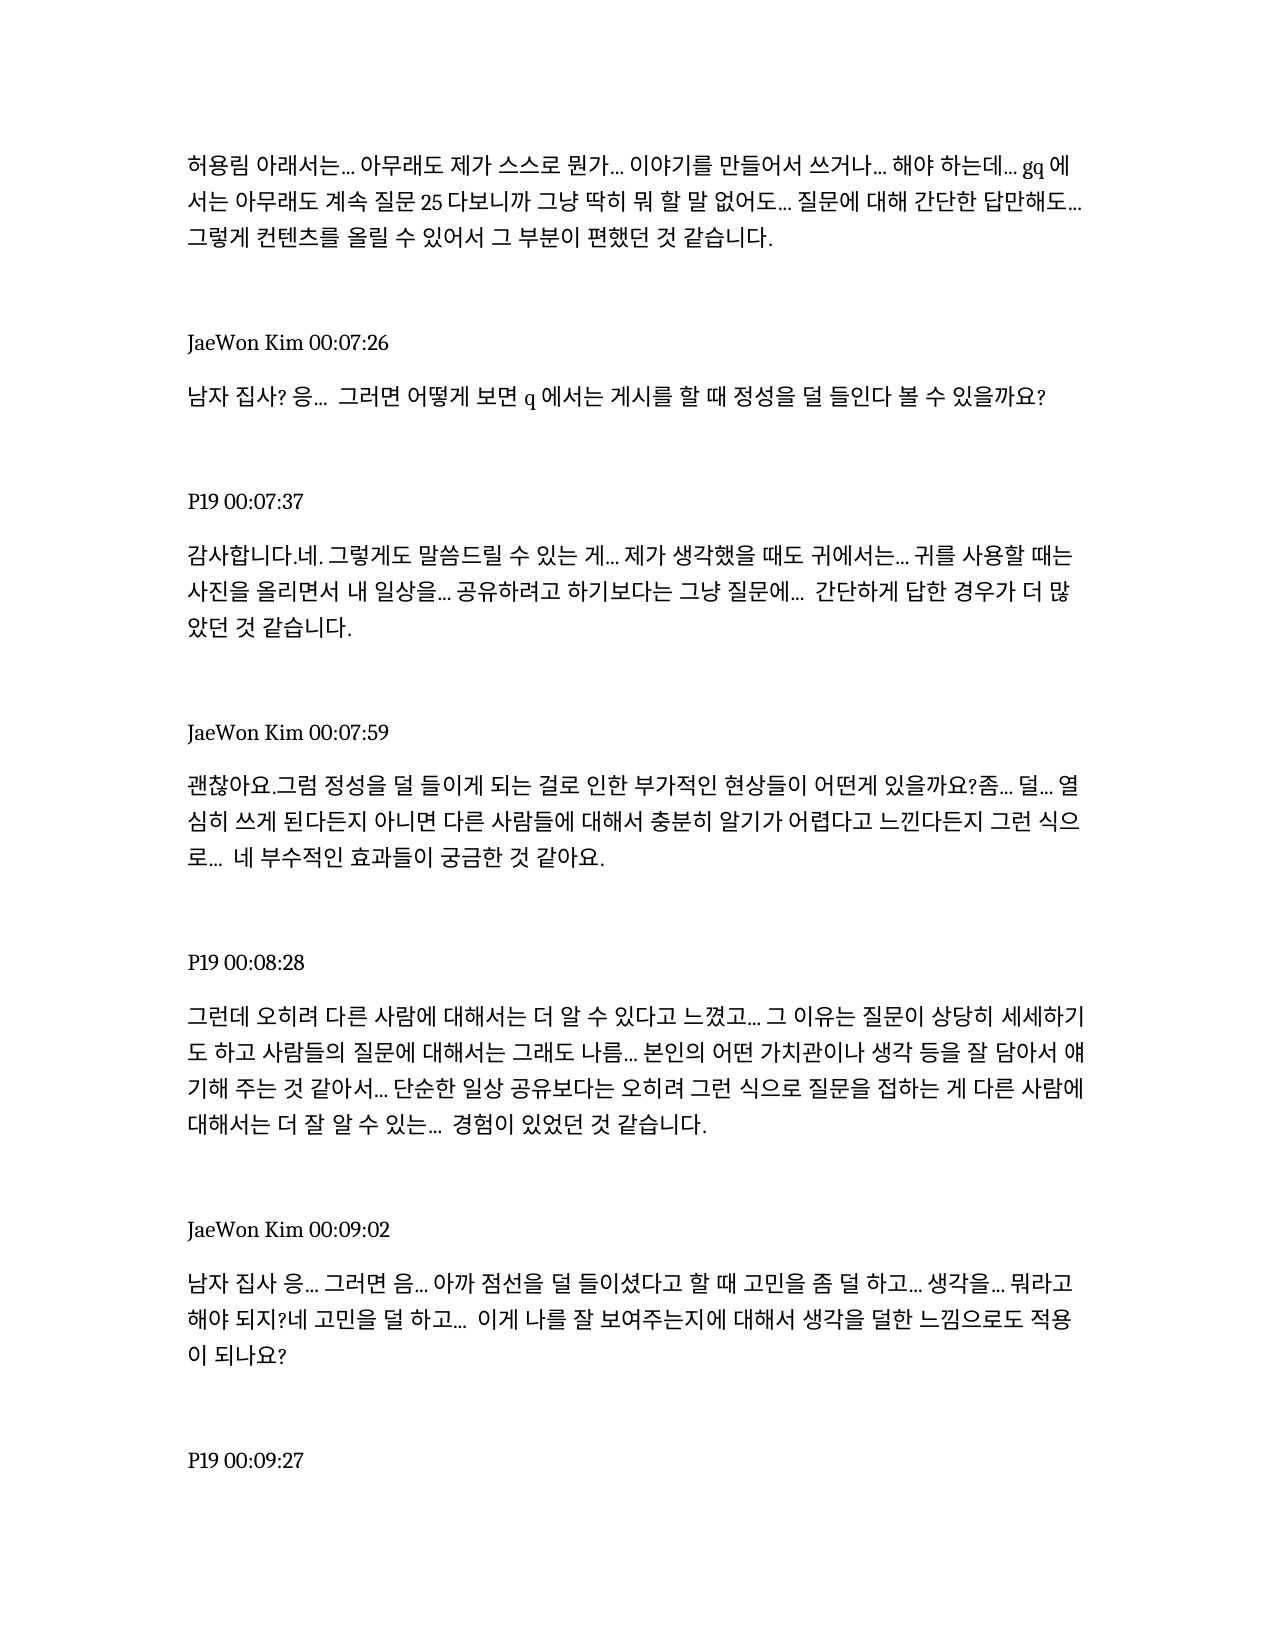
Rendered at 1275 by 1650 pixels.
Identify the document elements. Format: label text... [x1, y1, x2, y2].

text JaeWon Kim 00:07:59 [187, 719, 1087, 746]
text P19 00:07:37 [187, 488, 1087, 515]
text JaeWon Kim 00:09:02 [187, 1217, 1087, 1243]
text P19 00:08:28 [187, 950, 1087, 976]
text JaeWon Kim 00:07:26 [187, 330, 1087, 356]
text 그런데 오히려 다른 사람에 대해서는 더 알 수 있다고 느꼈고... 그 이유는 질문이 상당히 세세하기도 하고 사람들의 질문에 대해서는 그래도 나름... 본인의 어떤 가치관이나 생각 등을 잘 담아서 얘기해 주는 것 같아서... 단순한 일상 공유보다는 오히려 그런 식으로 질문을 접하는 게 다른 사람에 대해서는 더 잘 알 수 있는... 경험이 있었던 것 같습니다. [187, 1001, 1087, 1140]
text P19 00:09:27 [187, 1447, 1087, 1474]
text 남자 집사 응... 그러면 음... 아까 점선을 덜 들이셨다고 할 때 고민을 좀 덜 하고... 생각을... 뭐라고 해야 되지?네 고민을 덜 하고... 이게 나를 잘 보여주는지에 대해서 생각을 덜한 느낌으로도 적용이 되나요? [187, 1268, 1087, 1371]
text 남자 집사? 응... 그러면 어떻게 보면 q 에서는 게시를 할 때 정성을 덜 들인다 볼 수 있을까요? [187, 381, 1087, 412]
text 허용림 아래서는... 아무래도 제가 스스로 뭔가... 이야기를 만들어서 쓰거나... 해야 하는데... gq 에서는 아무래도 계속 질문25다보니까 그냥 딱히 뭐 할 말 없어도... 질문에 대해 간단한 답만해도... 그렇게 컨텐츠를 올릴 수 있어서 그 부분이 편했던 것 같습니다. [187, 150, 1087, 253]
text 감사합니다.네. 그렇게도 말씀드릴 수 있는 게... 제가 생각했을 때도 귀에서는... 귀를 사용할 때는 사진을 올리면서 내 일상을... 공유하려고 하기보다는 그냥 질문에... 간단하게 답한 경우가 더 많았던 것 같습니다. [187, 539, 1087, 643]
text 괜찮아요.그럼 정성을 덜 들이게 되는 걸로 인한 부가적인 현상들이 어떤게 있을까요?좀... 덜... 열심히 쓰게 된다든지 아니면 다른 사람들에 대해서 충분히 알기가 어렵다고 느낀다든지 그런 식으로... 네 부수적인 효과들이 궁금한 것 같아요. [187, 770, 1087, 873]
